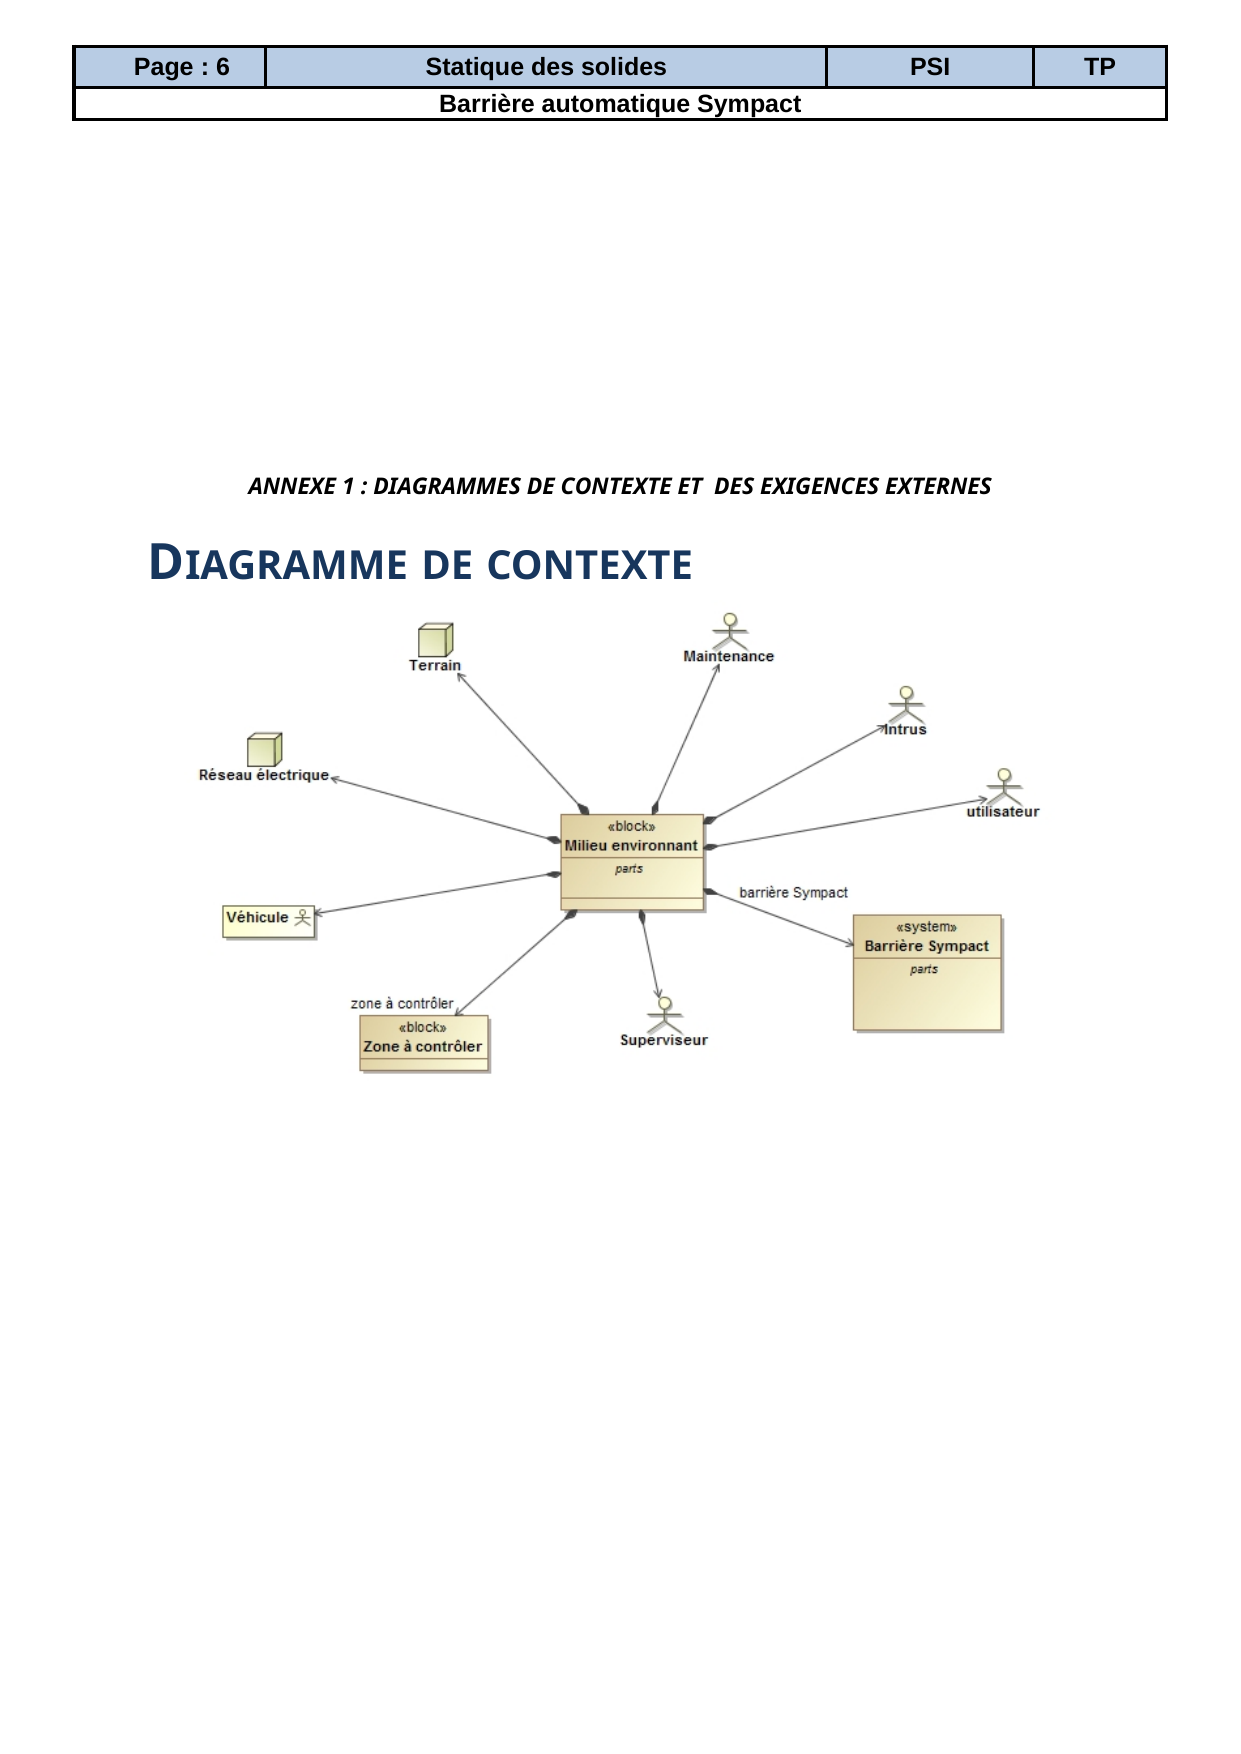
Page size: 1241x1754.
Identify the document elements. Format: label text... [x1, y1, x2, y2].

picture [182, 782, 1058, 1265]
text ANNEXE 1 : DIAGRAMMES DE CONTEXTE ET DES EXIGENCES EXTERNES [148, 652, 1093, 683]
subtitle Diagramme de contexte [148, 708, 1093, 776]
